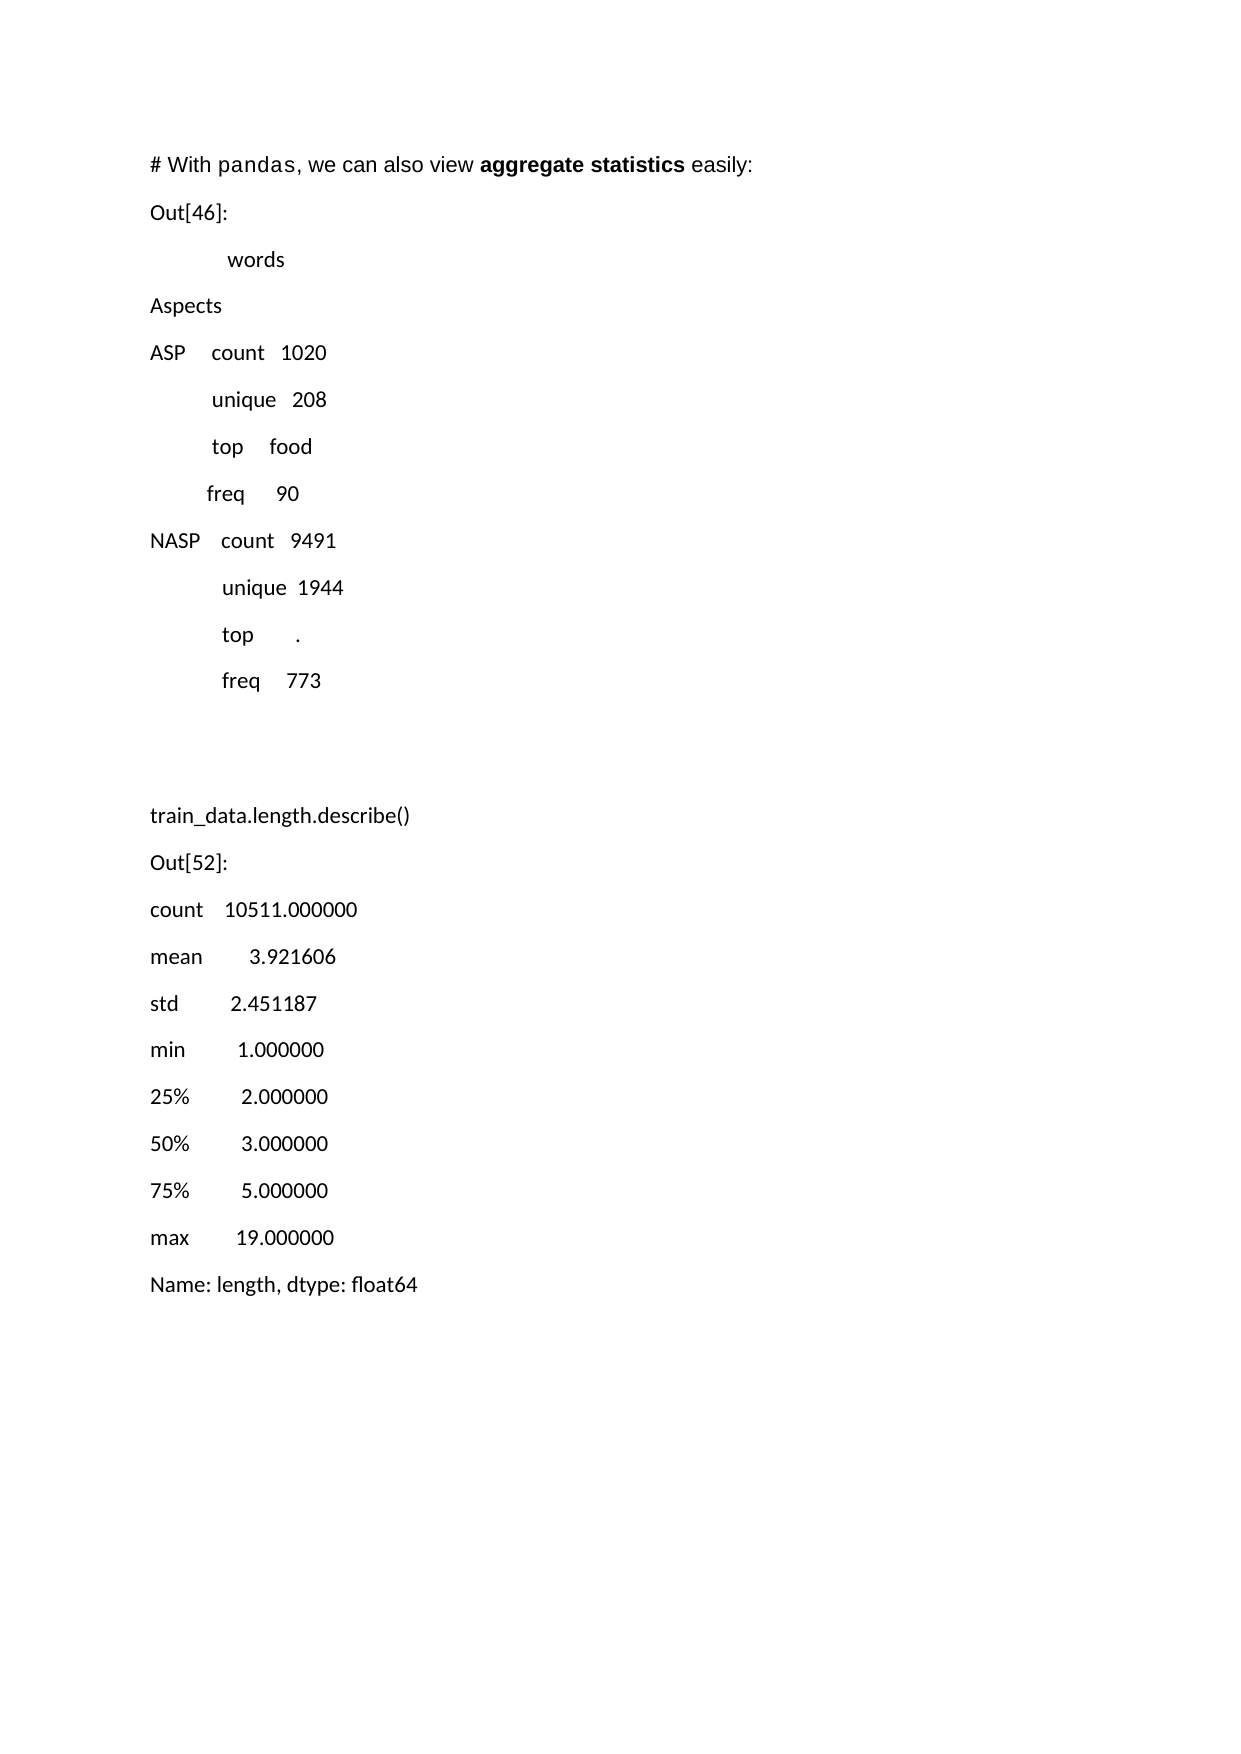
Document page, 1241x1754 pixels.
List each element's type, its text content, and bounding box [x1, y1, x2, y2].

text mean 3.921606 [150, 942, 1090, 970]
text # With pandas, we can also view aggregate statistics easily: [150, 150, 1090, 179]
text ASP count 1020 [150, 338, 1090, 366]
text top food [150, 432, 1090, 460]
text min 1.000000 [150, 1036, 1090, 1063]
text words [150, 245, 1090, 273]
text Out[46]: [150, 198, 1090, 226]
text top . [150, 620, 1090, 648]
text std 2.451187 [150, 989, 1090, 1017]
text freq 90 [150, 479, 1090, 507]
text freq 773 [150, 667, 1090, 694]
text unique 1944 [150, 573, 1090, 601]
text count 10511.000000 [150, 895, 1090, 923]
text 50% 3.000000 [150, 1129, 1090, 1157]
text unique 208 [150, 385, 1090, 413]
text 75% 5.000000 [150, 1176, 1090, 1204]
text 25% 2.000000 [150, 1082, 1090, 1110]
text Aspects [150, 292, 1090, 319]
text max 19.000000 [150, 1223, 1090, 1251]
text Name: length, dtype: float64 [150, 1270, 1090, 1298]
text train_data.length.describe() [150, 801, 1090, 829]
text Out[52]: [150, 848, 1090, 876]
text NASP count 9491 [150, 526, 1090, 554]
